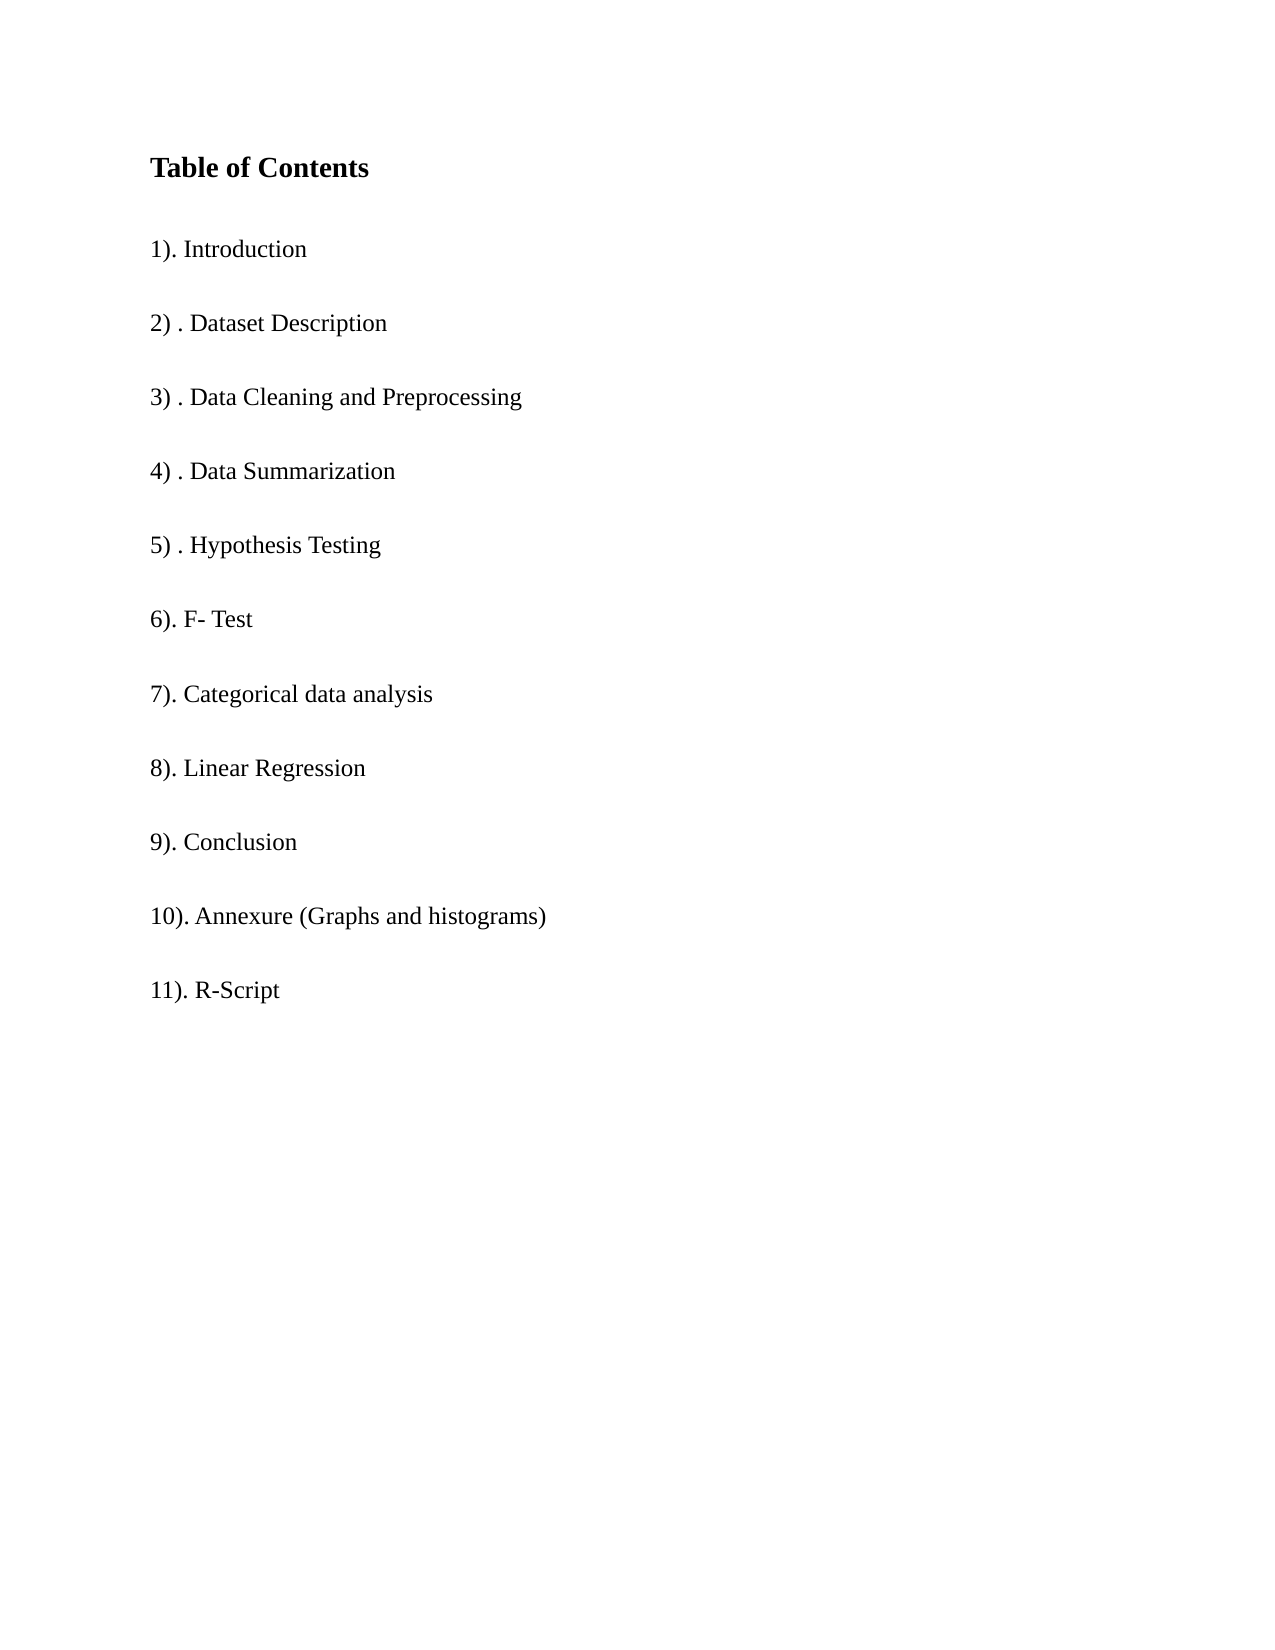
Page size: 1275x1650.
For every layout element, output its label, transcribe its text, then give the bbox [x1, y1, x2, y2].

text 10). Annexure (Graphs and histograms) [150, 901, 1125, 930]
text 5) . Hypothesis Testing [150, 530, 1125, 559]
text 3) . Data Cleaning and Preprocessing [150, 382, 1125, 411]
text 8). Linear Regression [150, 753, 1125, 782]
text 2) . Dataset Description [150, 308, 1125, 337]
text 9). Conclusion [150, 827, 1125, 856]
text Table of Contents [150, 150, 1125, 183]
text 6). F- Test [150, 604, 1125, 633]
text 4) . Data Summarization [150, 456, 1125, 485]
text 11). R-Script [150, 975, 1125, 1004]
text 1). Introduction [150, 234, 1125, 262]
text 7). Categorical data analysis [150, 679, 1125, 707]
